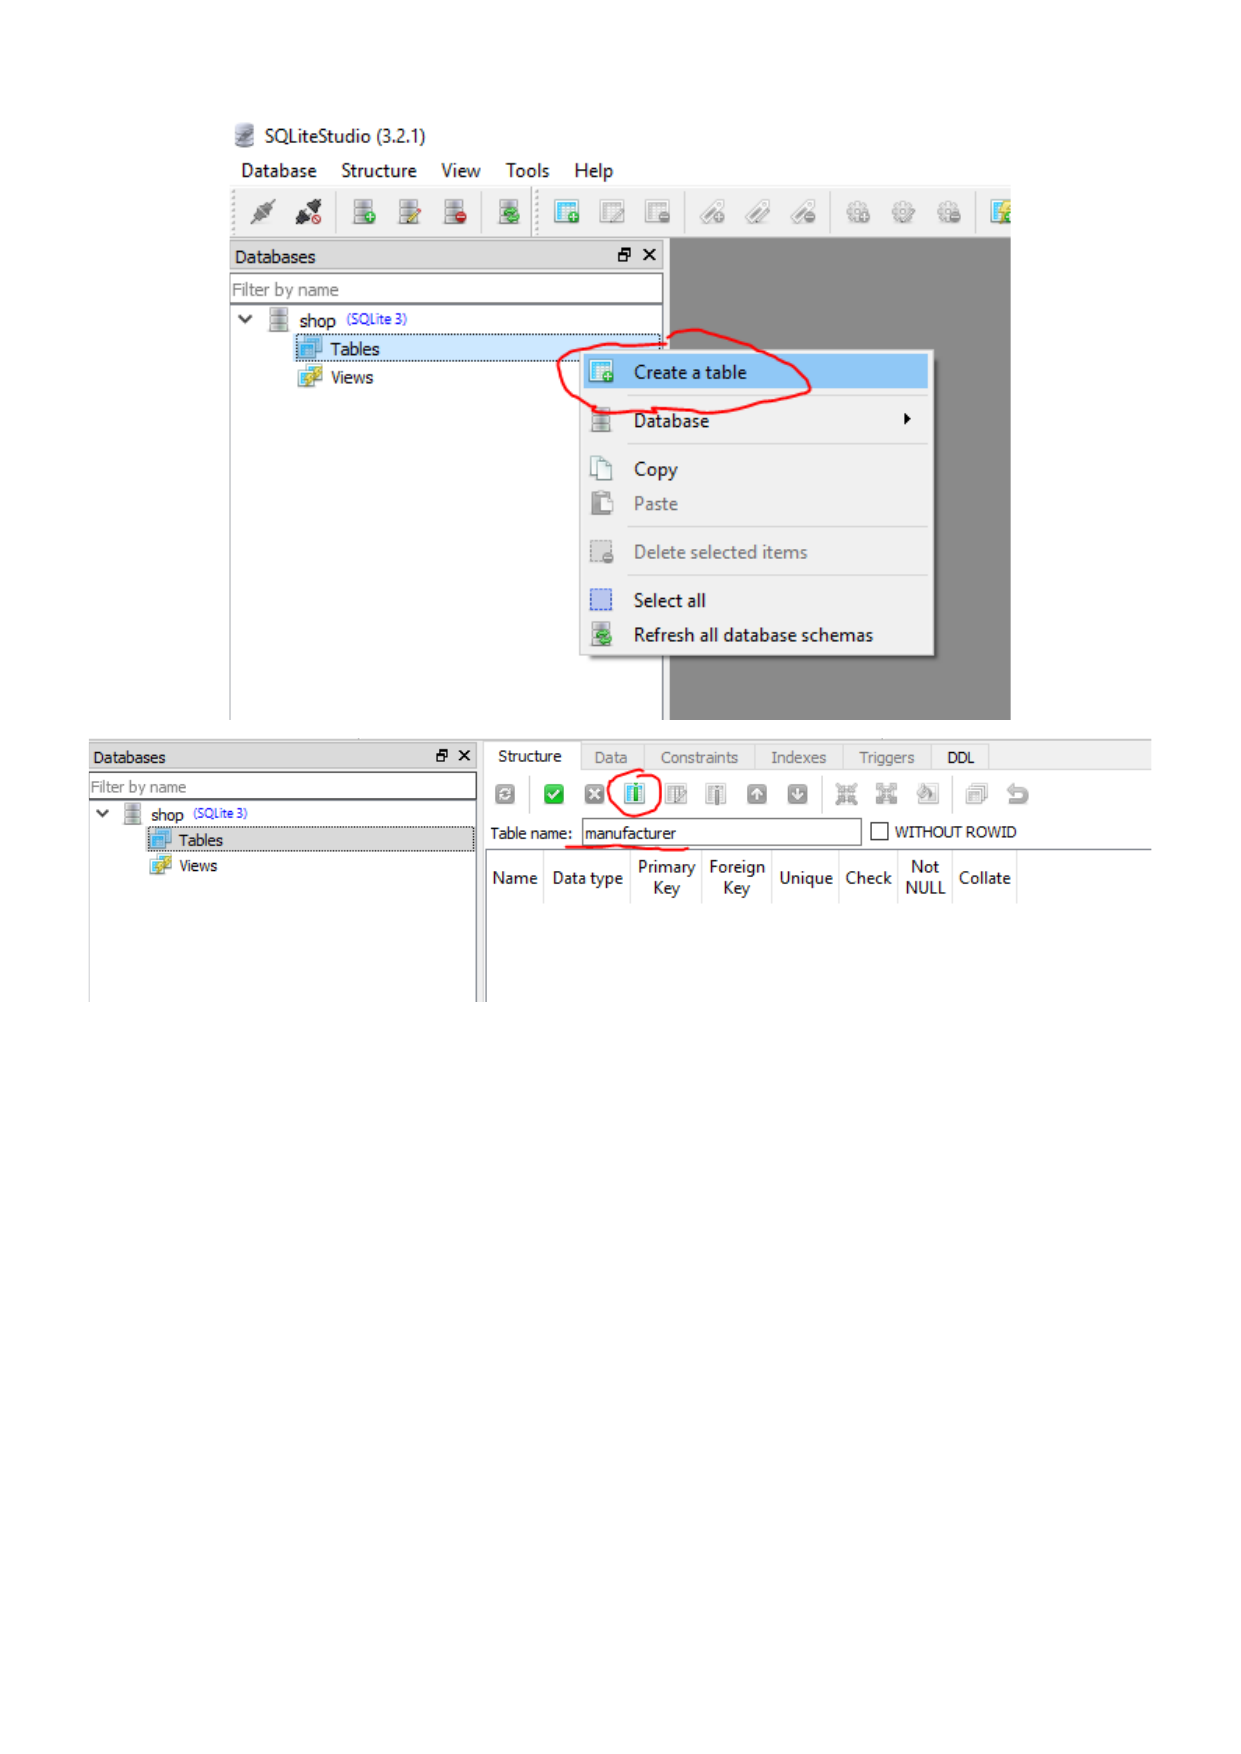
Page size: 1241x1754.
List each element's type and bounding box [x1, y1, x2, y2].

picture [229, 118, 1011, 720]
picture [88, 738, 1152, 1002]
